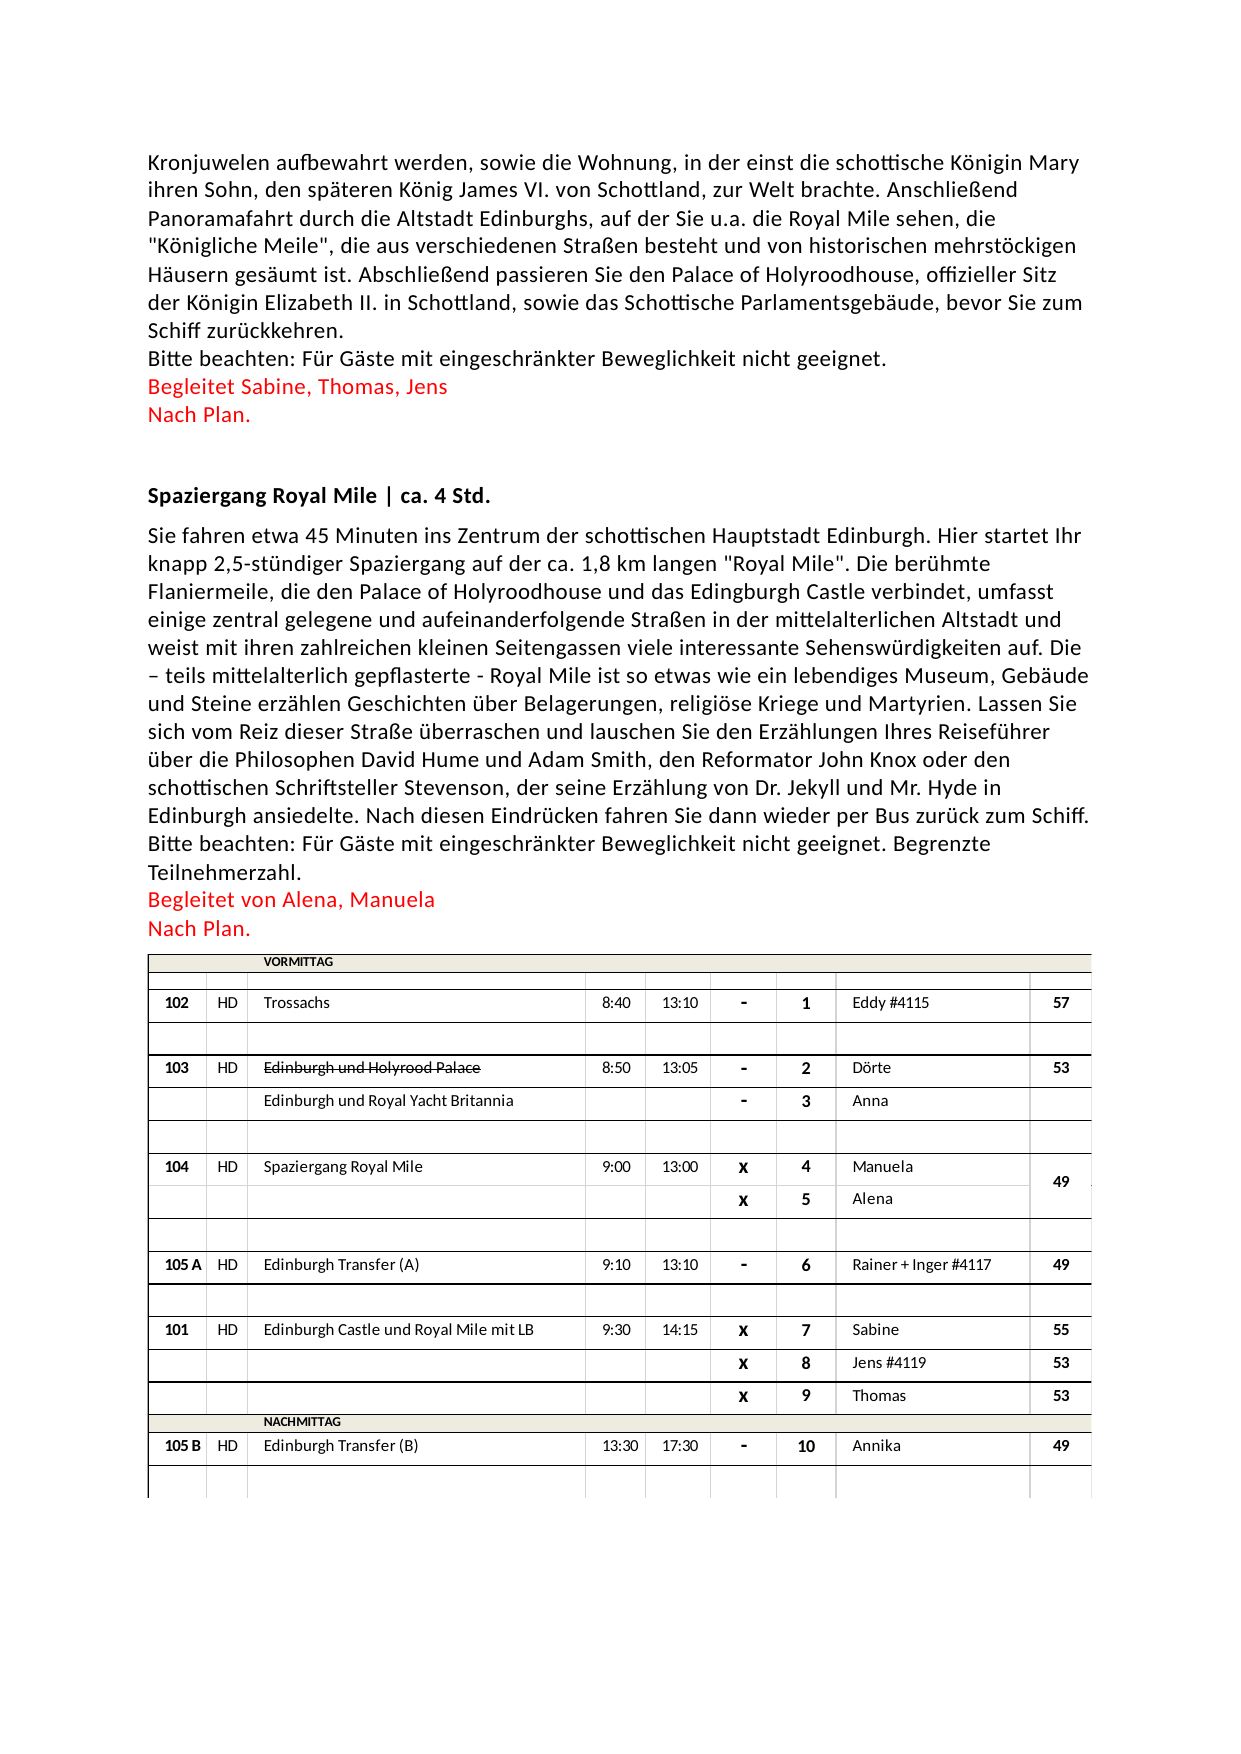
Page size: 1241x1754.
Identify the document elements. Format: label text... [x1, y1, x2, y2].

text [148, 148, 1093, 428]
text Sie fahren etwa 45 Minuten ins Zentrum der schottischen Hauptstadt Edinburgh. Hier startet Ihr knapp 2,5-stündiger Spaziergang auf der ca. 1,8 km langen "Royal Mile". Die berühmte Flaniermeile, die den Palace of Holyroodhouse und das Edingburgh Castle verbindet, umfasst einige zentral gelegene und aufeinanderfolgende Straßen in der mittelalterlichen Altstadt und weist mit ihren zahlreichen kleinen Seitengassen viele interessante Sehenswürdigkeiten auf. Die – teils mittelalterlich gepflasterte - Royal Mile ist so etwas wie ein lebendiges Museum, Gebäude und Steine erzählen Geschichten über Belagerungen, religiöse Kriege und Martyrien. Lassen Sie sich vom Reiz dieser Straße überraschen und lauschen Sie den Erzählungen Ihres Reiseführer über die Philosophen David Hume und Adam Smith, den Reformator John Knox oder den schottischen Schriftsteller Stevenson, der seine Erzählung von Dr. Jekyll und Mr. Hyde in Edinburgh ansiedelte. Nach diesen Eindrücken fahren Sie dann wieder per Bus zurück zum Schiff. Bitte beachten: Für Gäste mit eingeschränkter Beweglichkeit nicht geeignet. Begrenzte Teilnehmerzahl. Begleitet von Alena, Manuela Nach Plan. [148, 521, 1093, 942]
text Spaziergang Royal Mile | ca. 4 Std. [148, 481, 1093, 509]
